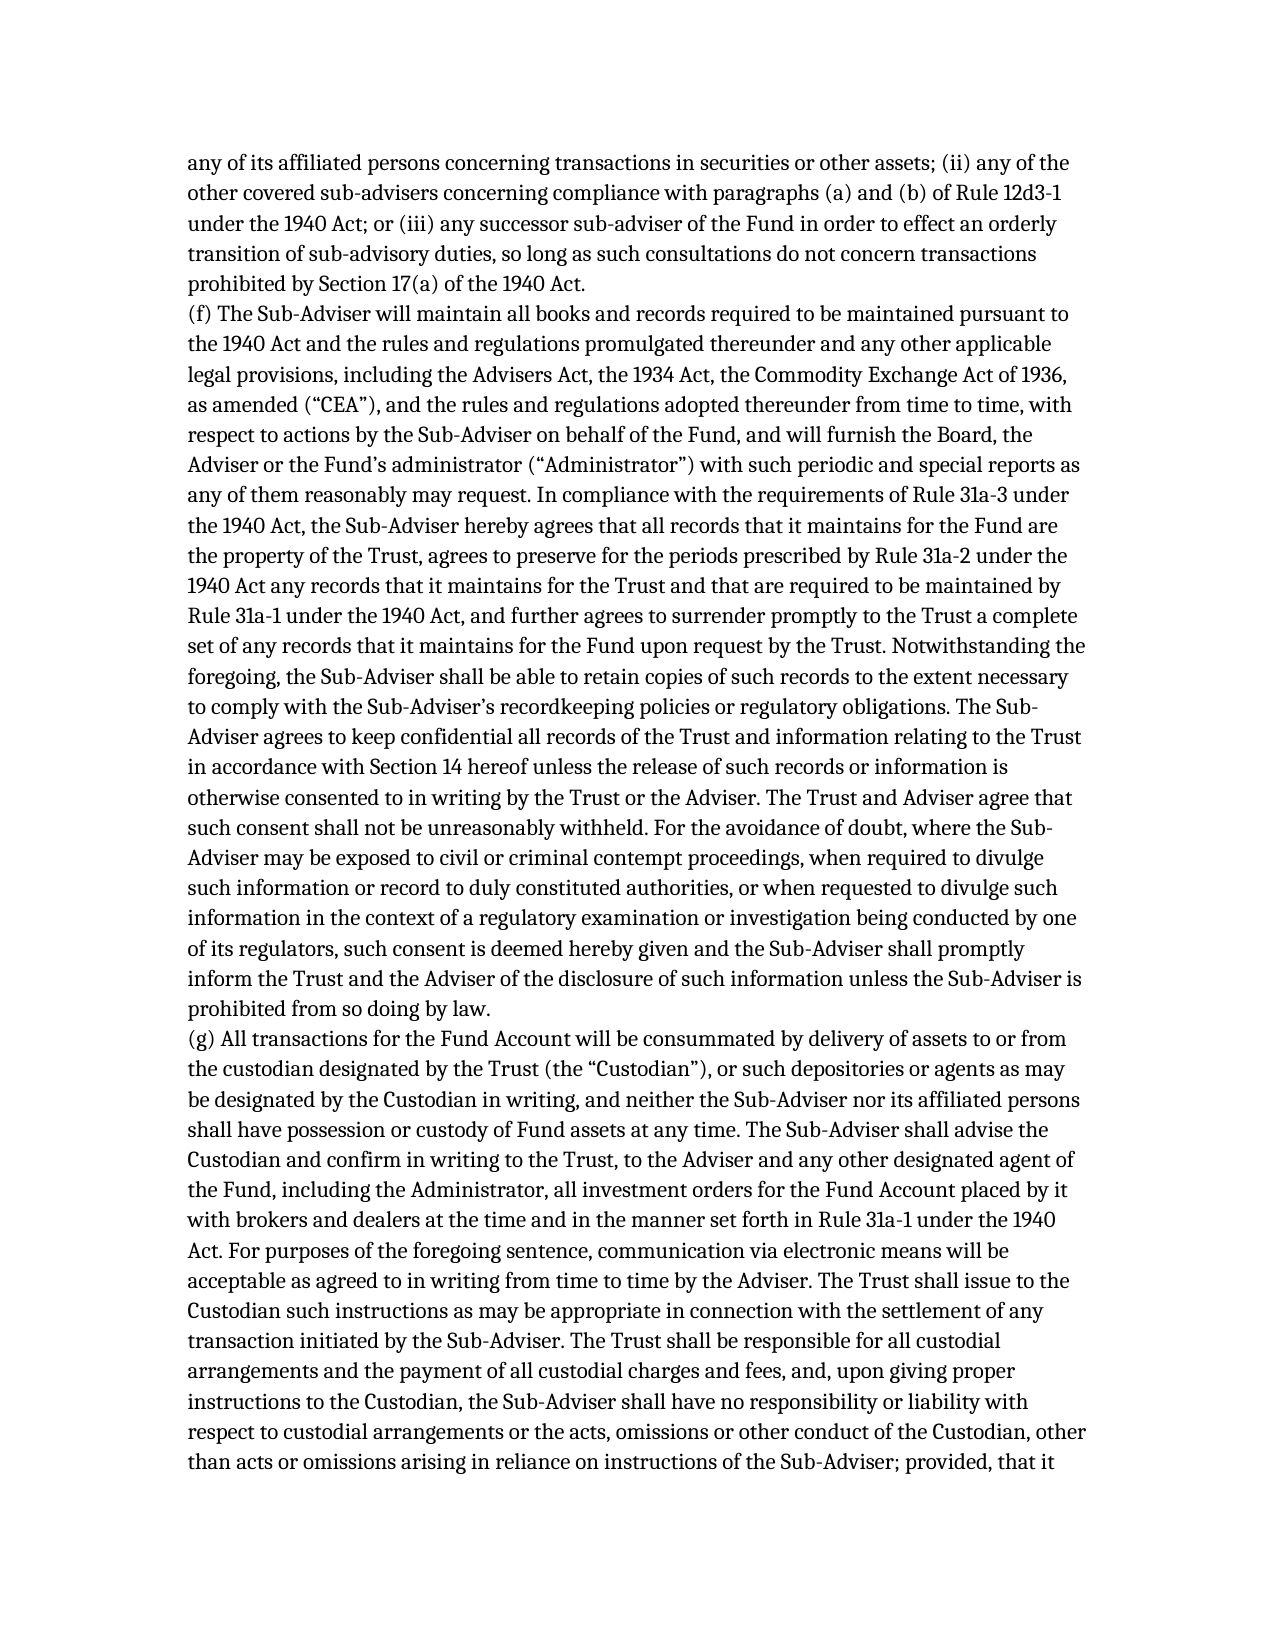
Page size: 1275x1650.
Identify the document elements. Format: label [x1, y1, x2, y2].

text [187, 150, 1087, 1475]
